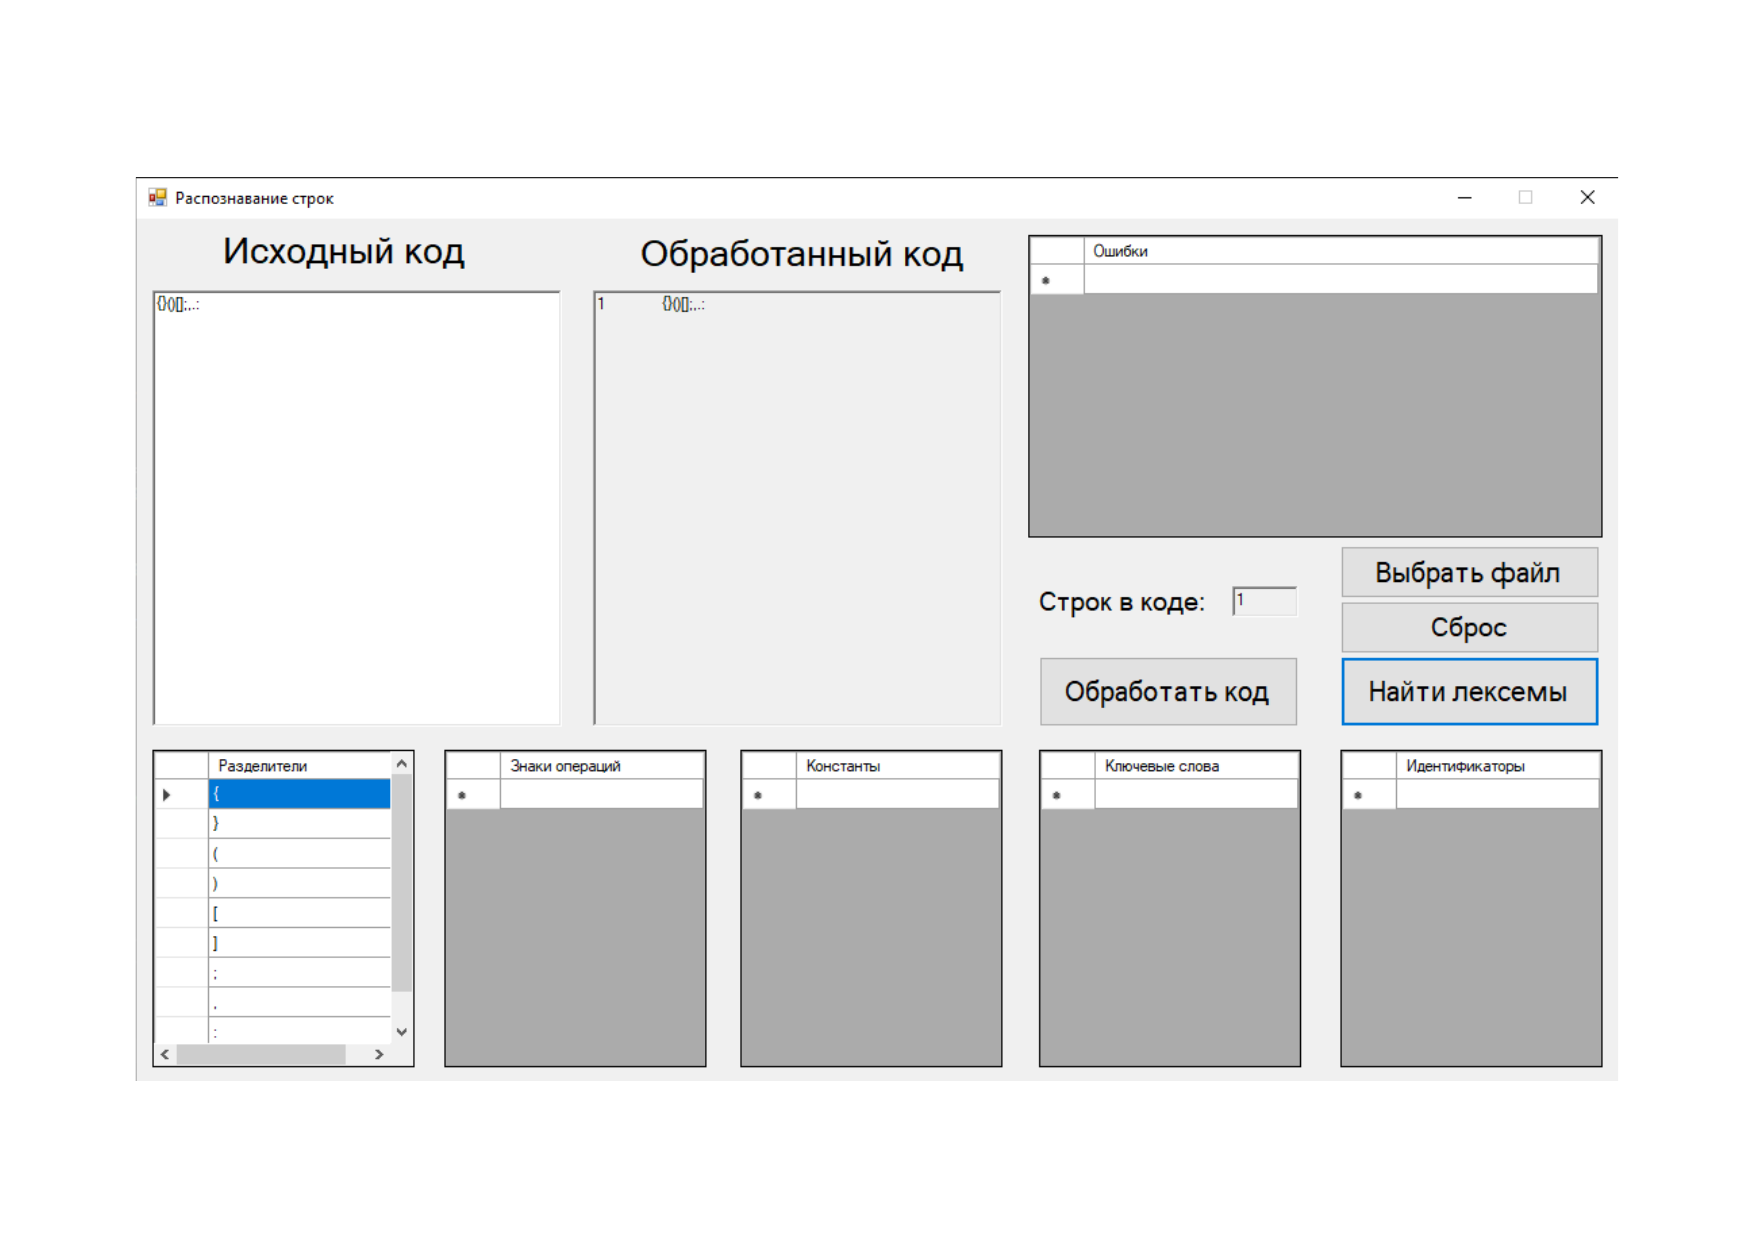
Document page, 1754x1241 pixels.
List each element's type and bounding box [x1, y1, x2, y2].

picture [135, 177, 1619, 1081]
